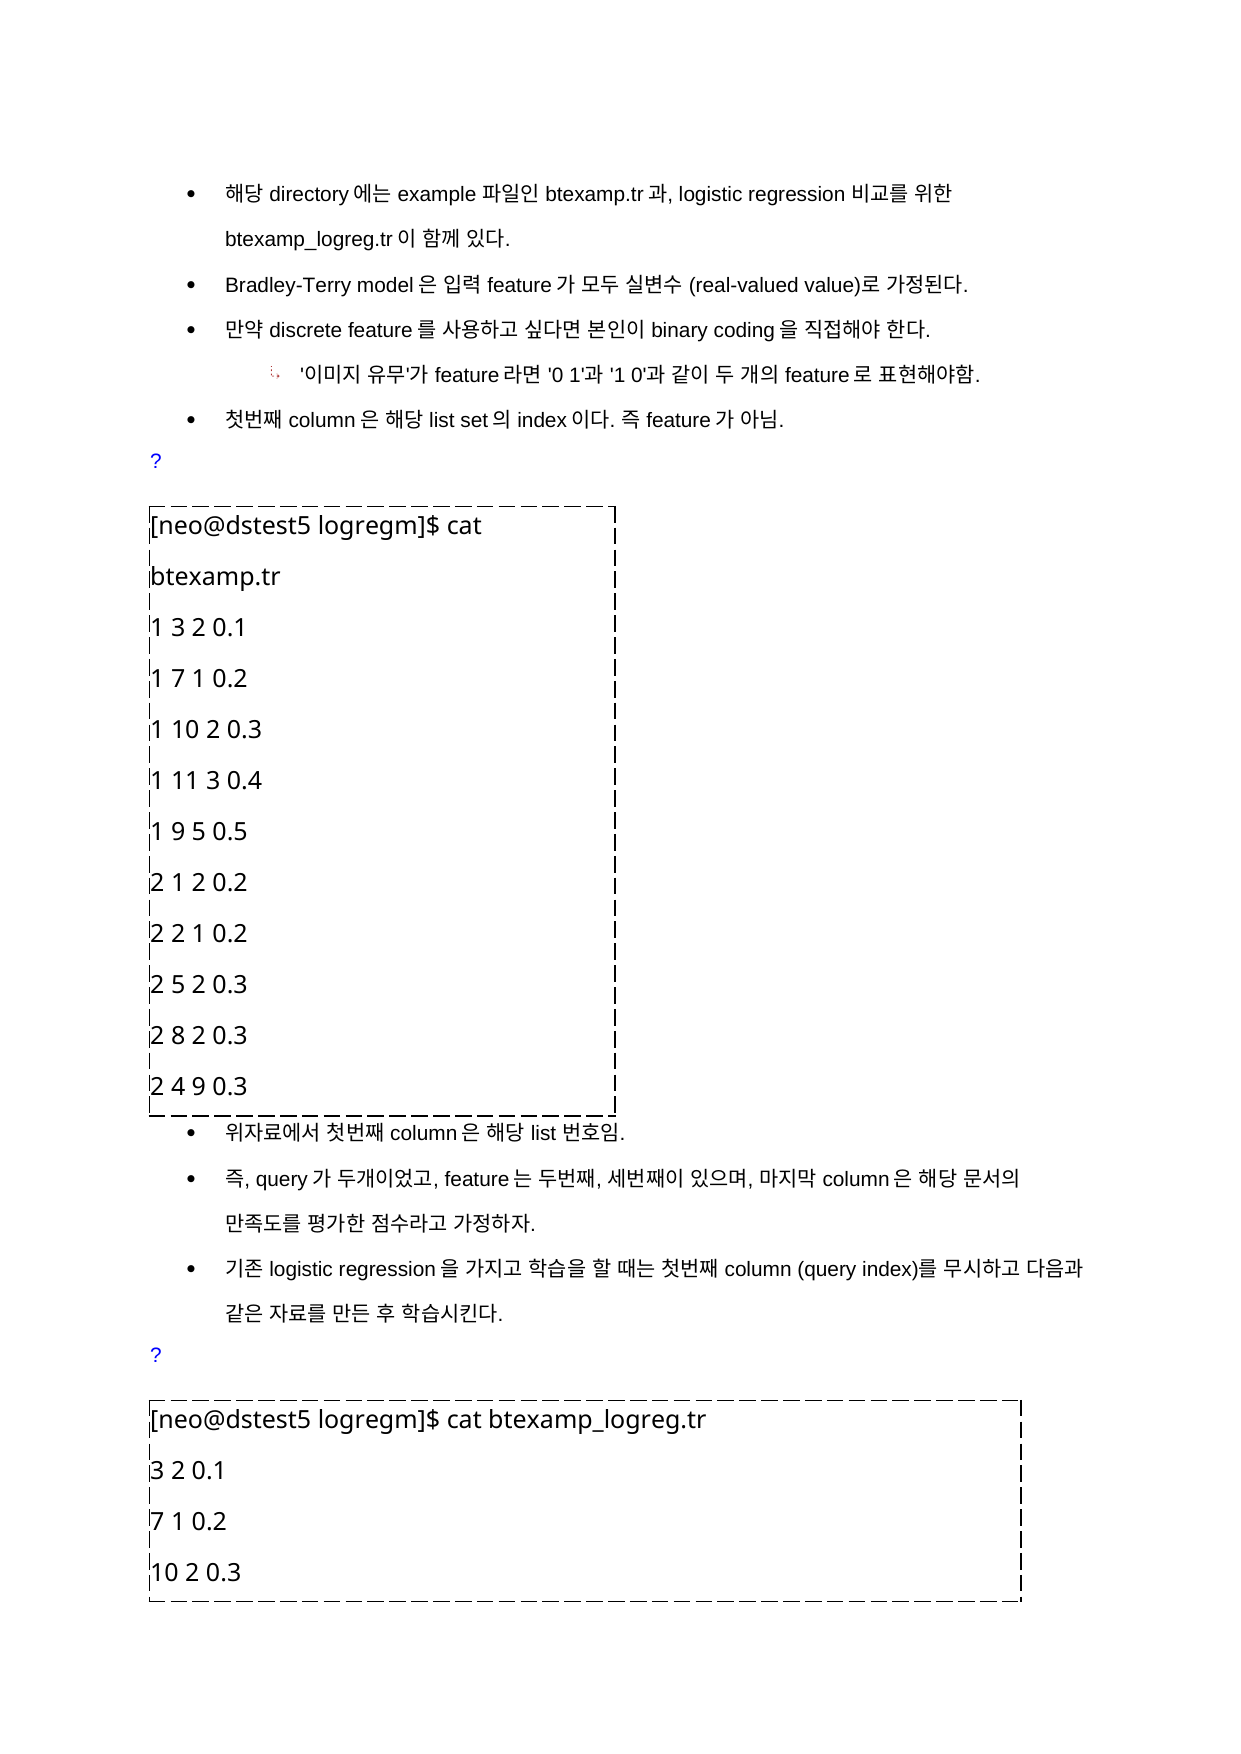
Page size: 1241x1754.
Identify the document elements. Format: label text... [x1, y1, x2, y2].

list '이미지 유무'가 feature라면 '0 1'과 '1 0'과 같이 두 개의 feature로 표현해야함. [262, 358, 1090, 389]
list Bradley-Terry model은 입력 feature가 모두 실변수 (real-valued value)로 가정된다. [187, 268, 1090, 298]
list 위자료에서 첫번째 column은 해당 list 번호임. [187, 1116, 1090, 1147]
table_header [149, 1400, 1021, 1601]
list 첫번째 column은 해당 list set의 index이다. 즉 feature가 아님. [187, 404, 1090, 434]
table_header [neo@dstest5 logregm]$ cat btexamp.tr 1 3 2 0.1 1 7 1 0.2 1 10 2 0.3 1 11 3 0.4 1 9 5 0.5 2 1 2 0.2 2 2 1 0.2 2 5 2 0.3 2 8 2 0.3 2 4 9 0.3 [149, 506, 615, 1115]
picture [263, 366, 281, 383]
list 기존 logistic regression을 가지고 학습을 할 때는 첫번째 column (query index)를 무시하고 다음과 같은 자료를 만든 후 학습시킨다. [187, 1252, 1090, 1328]
list 해당 directory에는 example 파일인 btexamp.tr과, logistic regression 비교를 위한 btexamp_logreg.tr이 함께 있다. [187, 177, 1090, 253]
list 즉, query가 두개이었고, feature는 두번째, 세번째이 있으며, 마지막 column은 해당 문서의 만족도를 평가한 점수라고 가정하자. [187, 1162, 1090, 1237]
list 만약 discrete feature를 사용하고 싶다면 본인이 binary coding을 직접해야 한다. [187, 313, 1090, 343]
text ? [150, 1343, 1090, 1367]
text ? [150, 449, 1090, 473]
